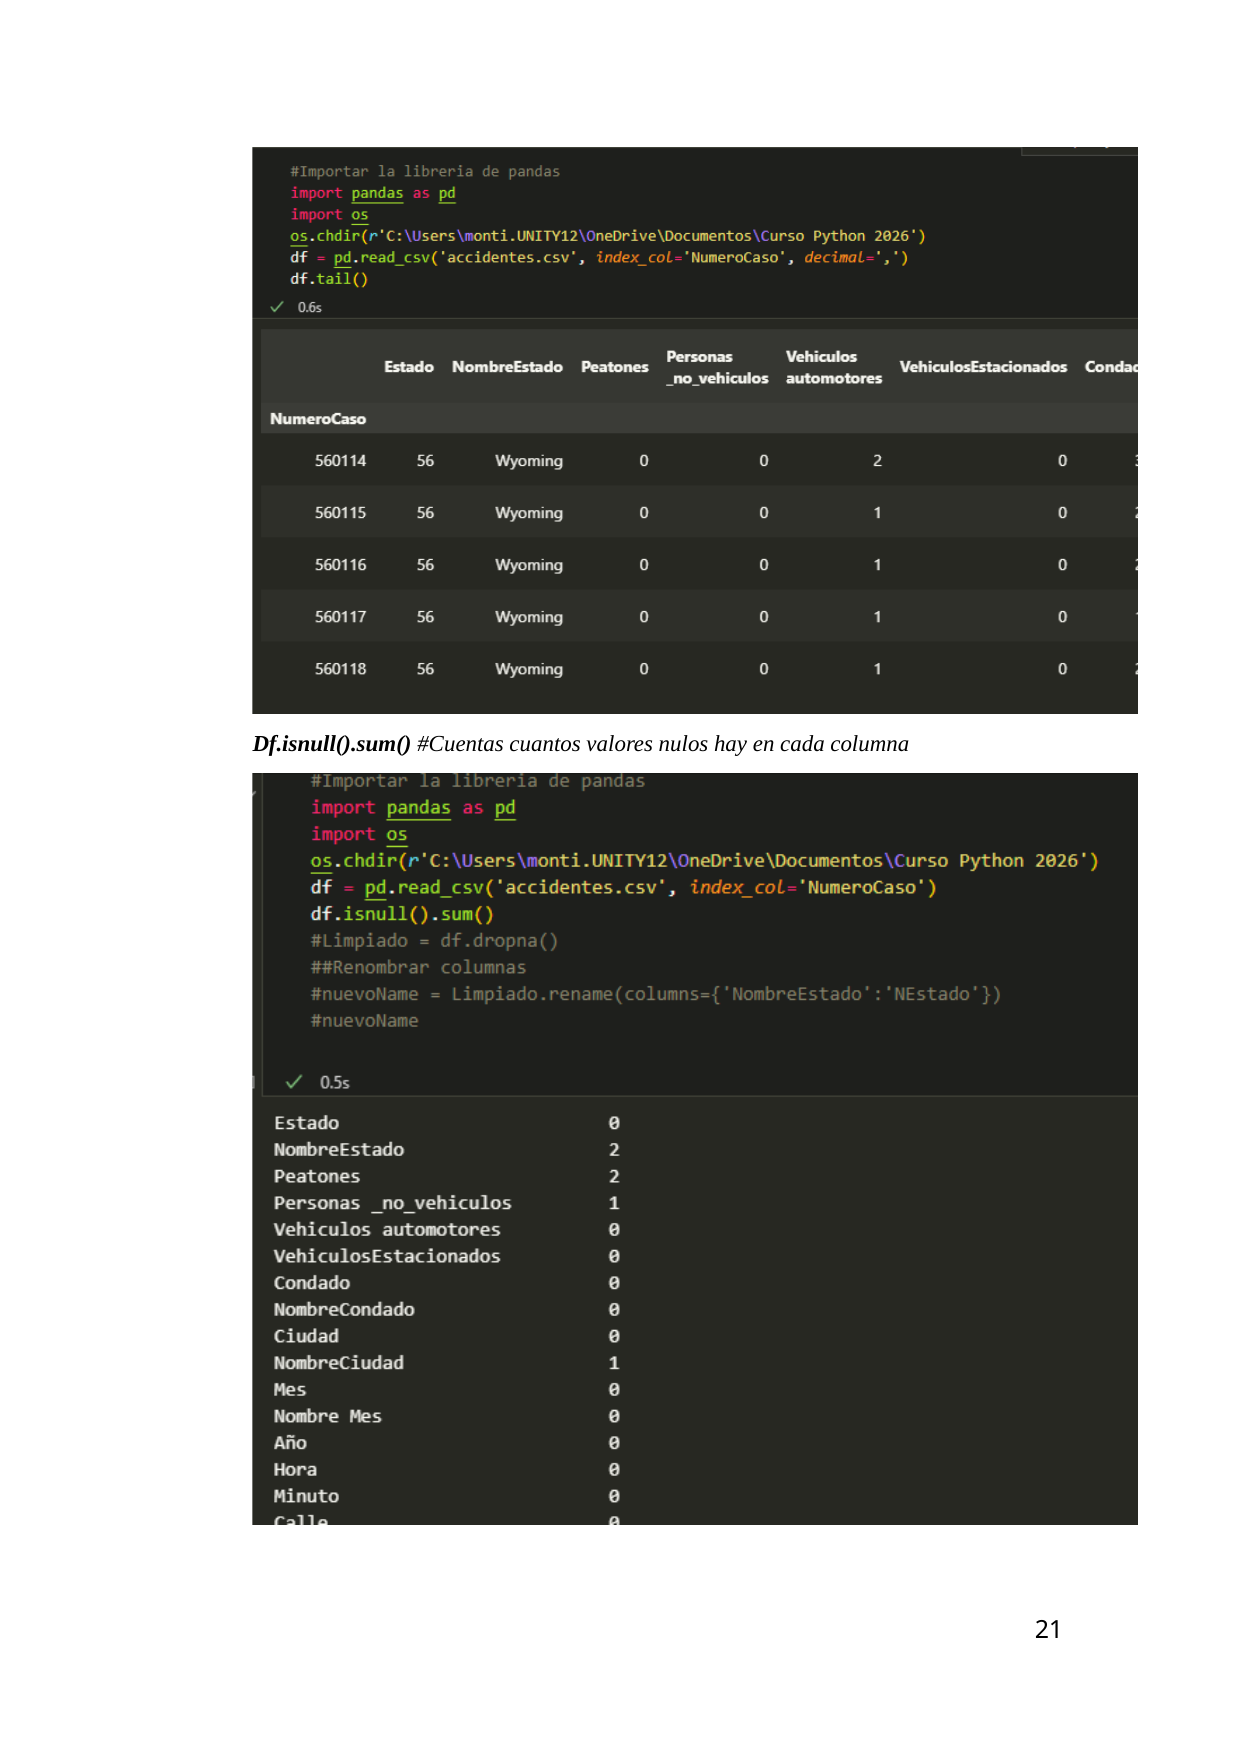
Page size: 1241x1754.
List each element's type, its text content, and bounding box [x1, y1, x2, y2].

picture [252, 773, 1138, 1525]
picture [252, 147, 1138, 714]
list Df.isnull().sum() #Cuentas cuantos valores nulos hay en cada columna [252, 730, 1063, 757]
